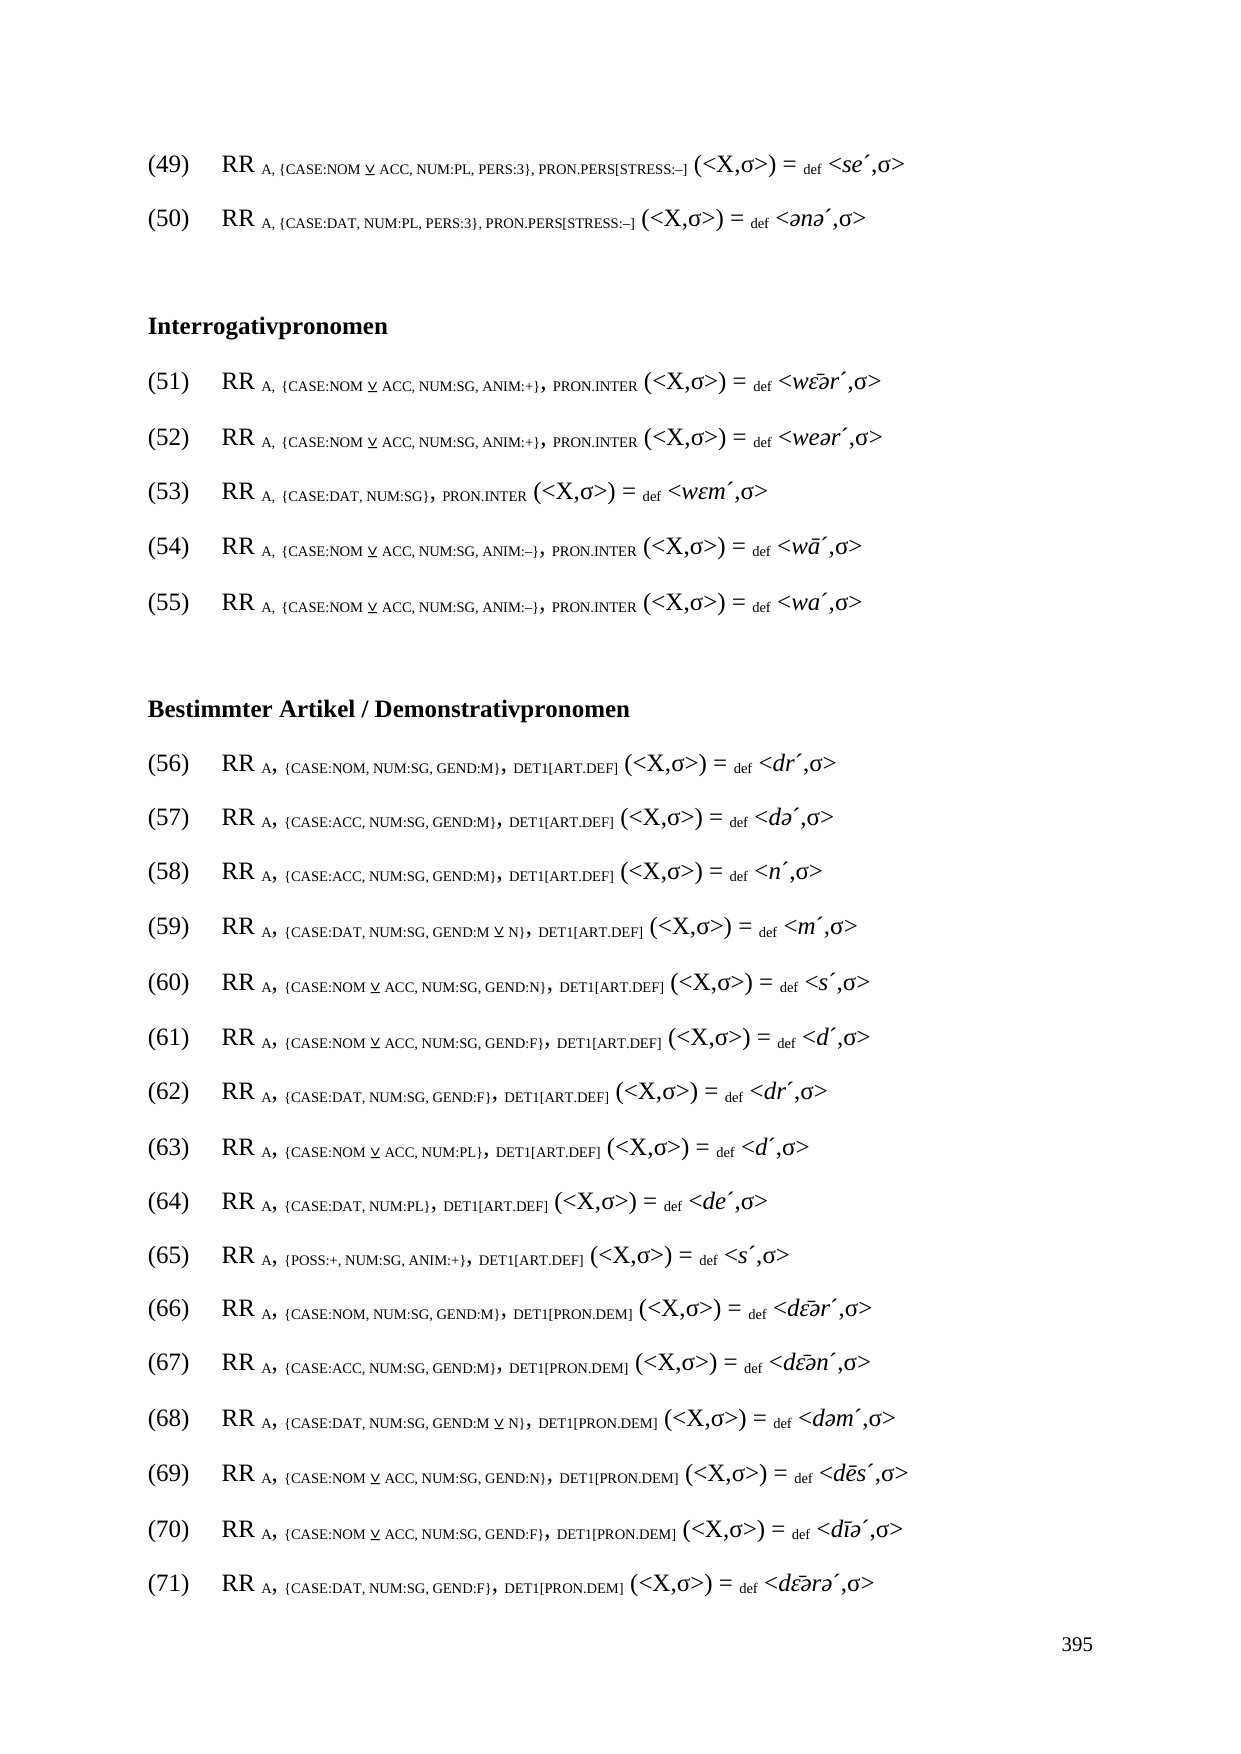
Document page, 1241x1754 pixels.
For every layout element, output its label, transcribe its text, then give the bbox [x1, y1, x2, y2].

text (65) RR A, {POSS:+, NUM:SG, ANIM:+}, DET1[ART.DEF] (˂X,σ˃) = def ˂sˊ,σ˃ [148, 1240, 1093, 1268]
text (59) RR A, {CASE:DAT, NUM:SG, GEND:M ⊻ N}, DET1[ART.DEF] (˂X,σ˃) = def ˂mˊ,σ˃ [148, 910, 1093, 940]
text (50) RR A, {CASE:DAT, NUM:PL, PERS:3}, PRON.PERS[STRESS:–] (˂X,σ˃) = def ˂ənəˊ,σ˃ [148, 203, 1093, 232]
text (64) RR A, {CASE:DAT, NUM:PL}, DET1[ART.DEF] (˂X,σ˃) = def ˂deˊ,σ˃ [148, 1186, 1093, 1214]
text (60) RR A, {CASE:NOM ⊻ ACC, NUM:SG, GEND:N}, DET1[ART.DEF] (˂X,σ˃) = def ˂sˊ,σ˃ [148, 965, 1093, 996]
text (61) RR A, {CASE:NOM ⊻ ACC, NUM:SG, GEND:F}, DET1[ART.DEF] (˂X,σ˃) = def ˂dˊ,σ˃ [148, 1021, 1093, 1051]
text Bestimmter Artikel / Demonstrativpronomen [148, 694, 1093, 723]
text (51) RR A, {CASE:NOM ⊻ ACC, NUM:SG, ANIM:+}, PRON.INTER (˂X,σ˃) = def ˂wɛ̄ərˊ,σ˃ [148, 365, 1093, 395]
text (67) RR A, {CASE:ACC, NUM:SG, GEND:M}, DET1[PRON.DEM] (˂X,σ˃) = def ˂dɛ̄ənˊ,σ˃ [148, 1347, 1093, 1376]
text (54) RR A, {CASE:NOM ⊻ ACC, NUM:SG, ANIM:–}, PRON.INTER (˂X,σ˃) = def ˂wāˊ,σ˃ [148, 529, 1093, 560]
text (68) RR A, {CASE:DAT, NUM:SG, GEND:M ⊻ N}, DET1[PRON.DEM] (˂X,σ˃) = def ˂dəmˊ,σ˃ [148, 1401, 1093, 1431]
text (71) RR A, {CASE:DAT, NUM:SG, GEND:F}, DET1[PRON.DEM] (˂X,σ˃) = def ˂dɛ̄ərəˊ,σ˃ [148, 1568, 1093, 1597]
text (70) RR A, {CASE:NOM ⊻ ACC, NUM:SG, GEND:F}, DET1[PRON.DEM] (˂X,σ˃) = def ˂dīəˊ,σ˃ [148, 1512, 1093, 1542]
text (49) RR A, {CASE:NOM ⊻ ACC, NUM:PL, PERS:3}, PRON.PERS[STRESS:–] (˂X,σ˃) = def ˂seˊ,σ˃ [148, 148, 1093, 178]
text (56) RR A, {CASE:NOM, NUM:SG, GEND:M}, DET1[ART.DEF] (˂X,σ˃) = def ˂drˊ,σ˃ [148, 748, 1093, 777]
text (57) RR A, {CASE:ACC, NUM:SG, GEND:M}, DET1[ART.DEF] (˂X,σ˃) = def ˂dəˊ,σ˃ [148, 802, 1093, 831]
text (52) RR A, {CASE:NOM ⊻ ACC, NUM:SG, ANIM:+}, PRON.INTER (˂X,σ˃) = def ˂weərˊ,σ˃ [148, 420, 1093, 450]
text (66) RR A, {CASE:NOM, NUM:SG, GEND:M}, DET1[PRON.DEM] (˂X,σ˃) = def ˂dɛ̄ərˊ,σ˃ [148, 1293, 1093, 1322]
text Interrogativpronomen [148, 311, 1093, 339]
text (69) RR A, {CASE:NOM ⊻ ACC, NUM:SG, GEND:N}, DET1[PRON.DEM] (˂X,σ˃) = def ˂dēsˊ,σ˃ [148, 1457, 1093, 1487]
text (62) RR A, {CASE:DAT, NUM:SG, GEND:F}, DET1[ART.DEF] (˂X,σ˃) = def ˂drˊ,σ˃ [148, 1076, 1093, 1105]
text (63) RR A, {CASE:NOM ⊻ ACC, NUM:PL}, DET1[ART.DEF] (˂X,σ˃) = def ˂dˊ,σ˃ [148, 1130, 1093, 1161]
text (58) RR A, {CASE:ACC, NUM:SG, GEND:M}, DET1[ART.DEF] (˂X,σ˃) = def ˂nˊ,σ˃ [148, 856, 1093, 885]
text (55) RR A, {CASE:NOM ⊻ ACC, NUM:SG, ANIM:–}, PRON.INTER (˂X,σ˃) = def ˂waˊ,σ˃ [148, 585, 1093, 615]
text (53) RR A, {CASE:DAT, NUM:SG}, PRON.INTER (˂X,σ˃) = def ˂wɛmˊ,σ˃ [148, 476, 1093, 504]
